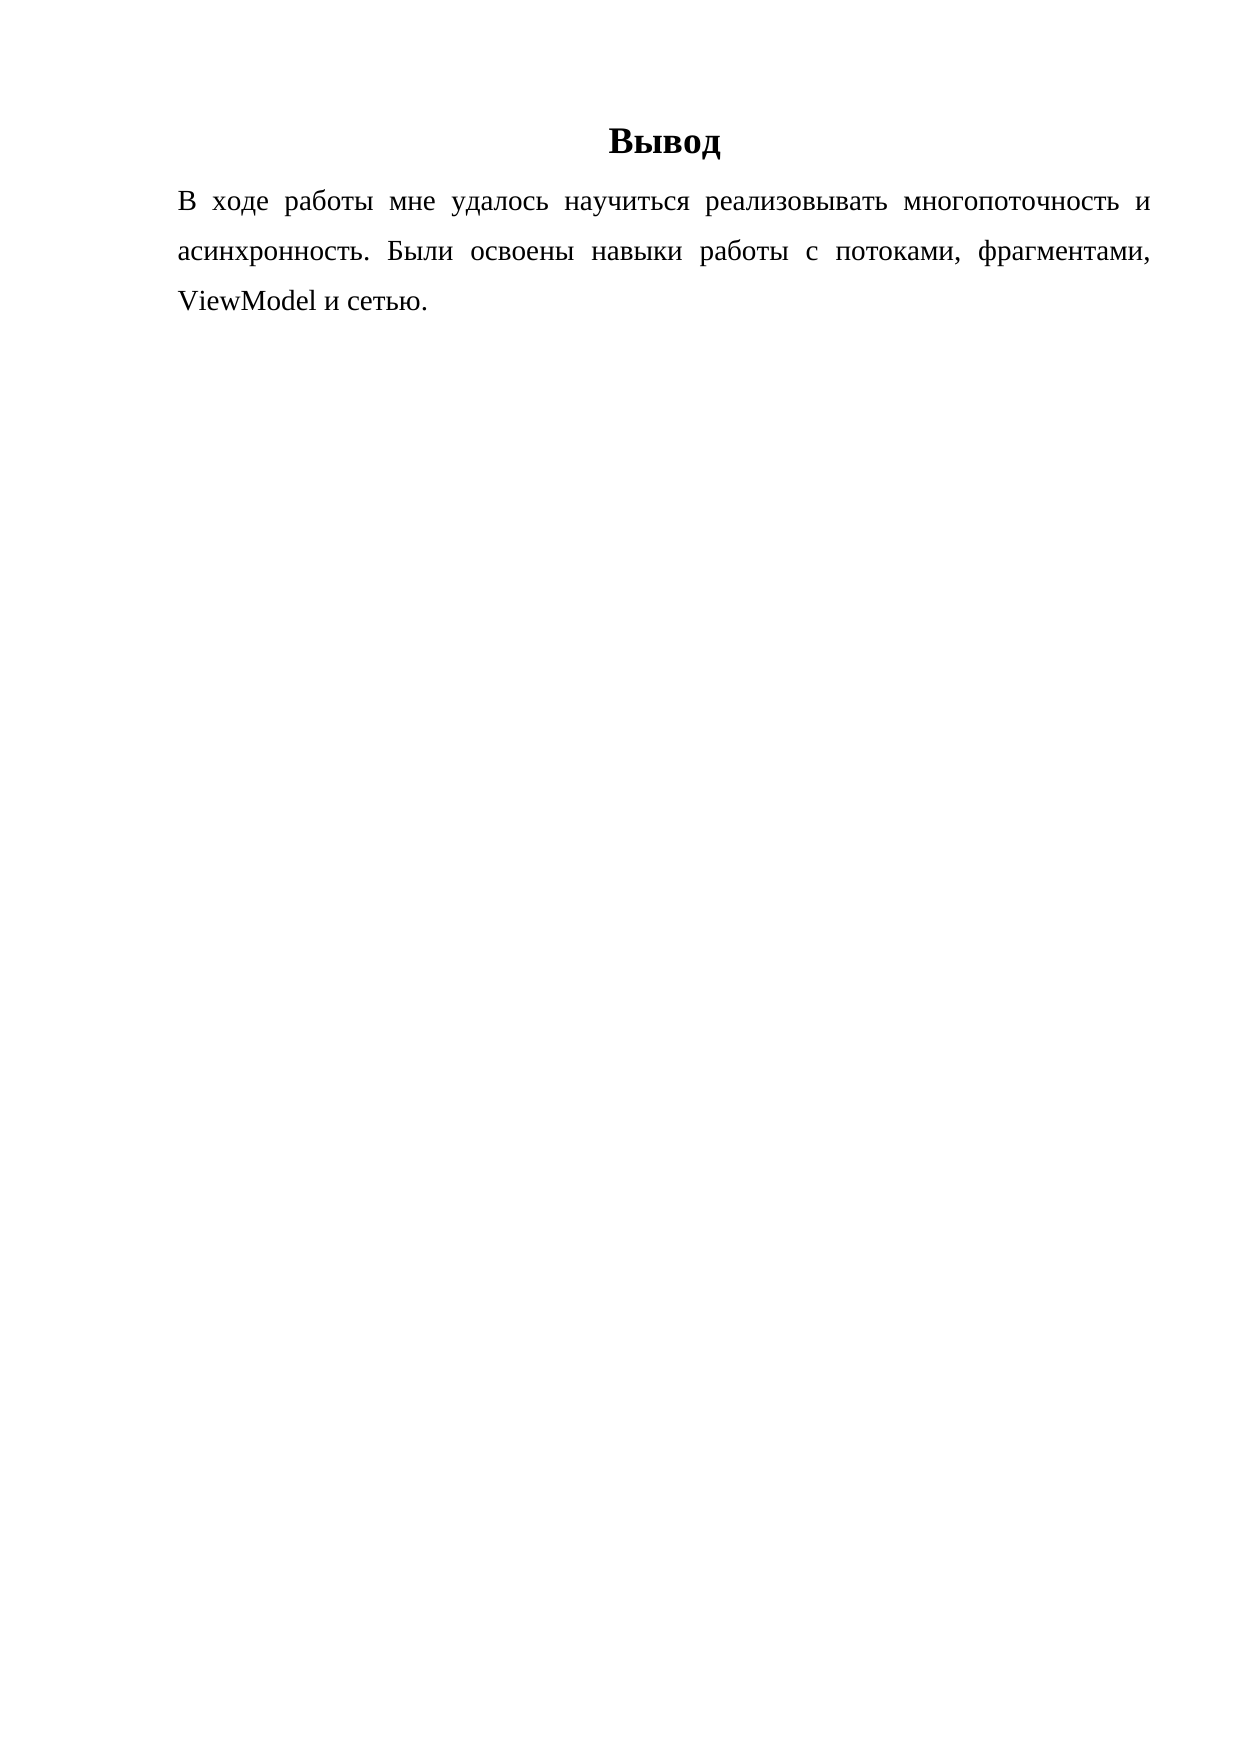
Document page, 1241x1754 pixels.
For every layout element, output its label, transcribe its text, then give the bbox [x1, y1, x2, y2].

subtitle Вывод [177, 118, 1152, 161]
text В ходе работы мне удалось научиться реализовывать многопоточность и асинхронность. Были освоены навыки работы с потоками, фрагментами, ViewModel и сетью. [177, 183, 1152, 317]
